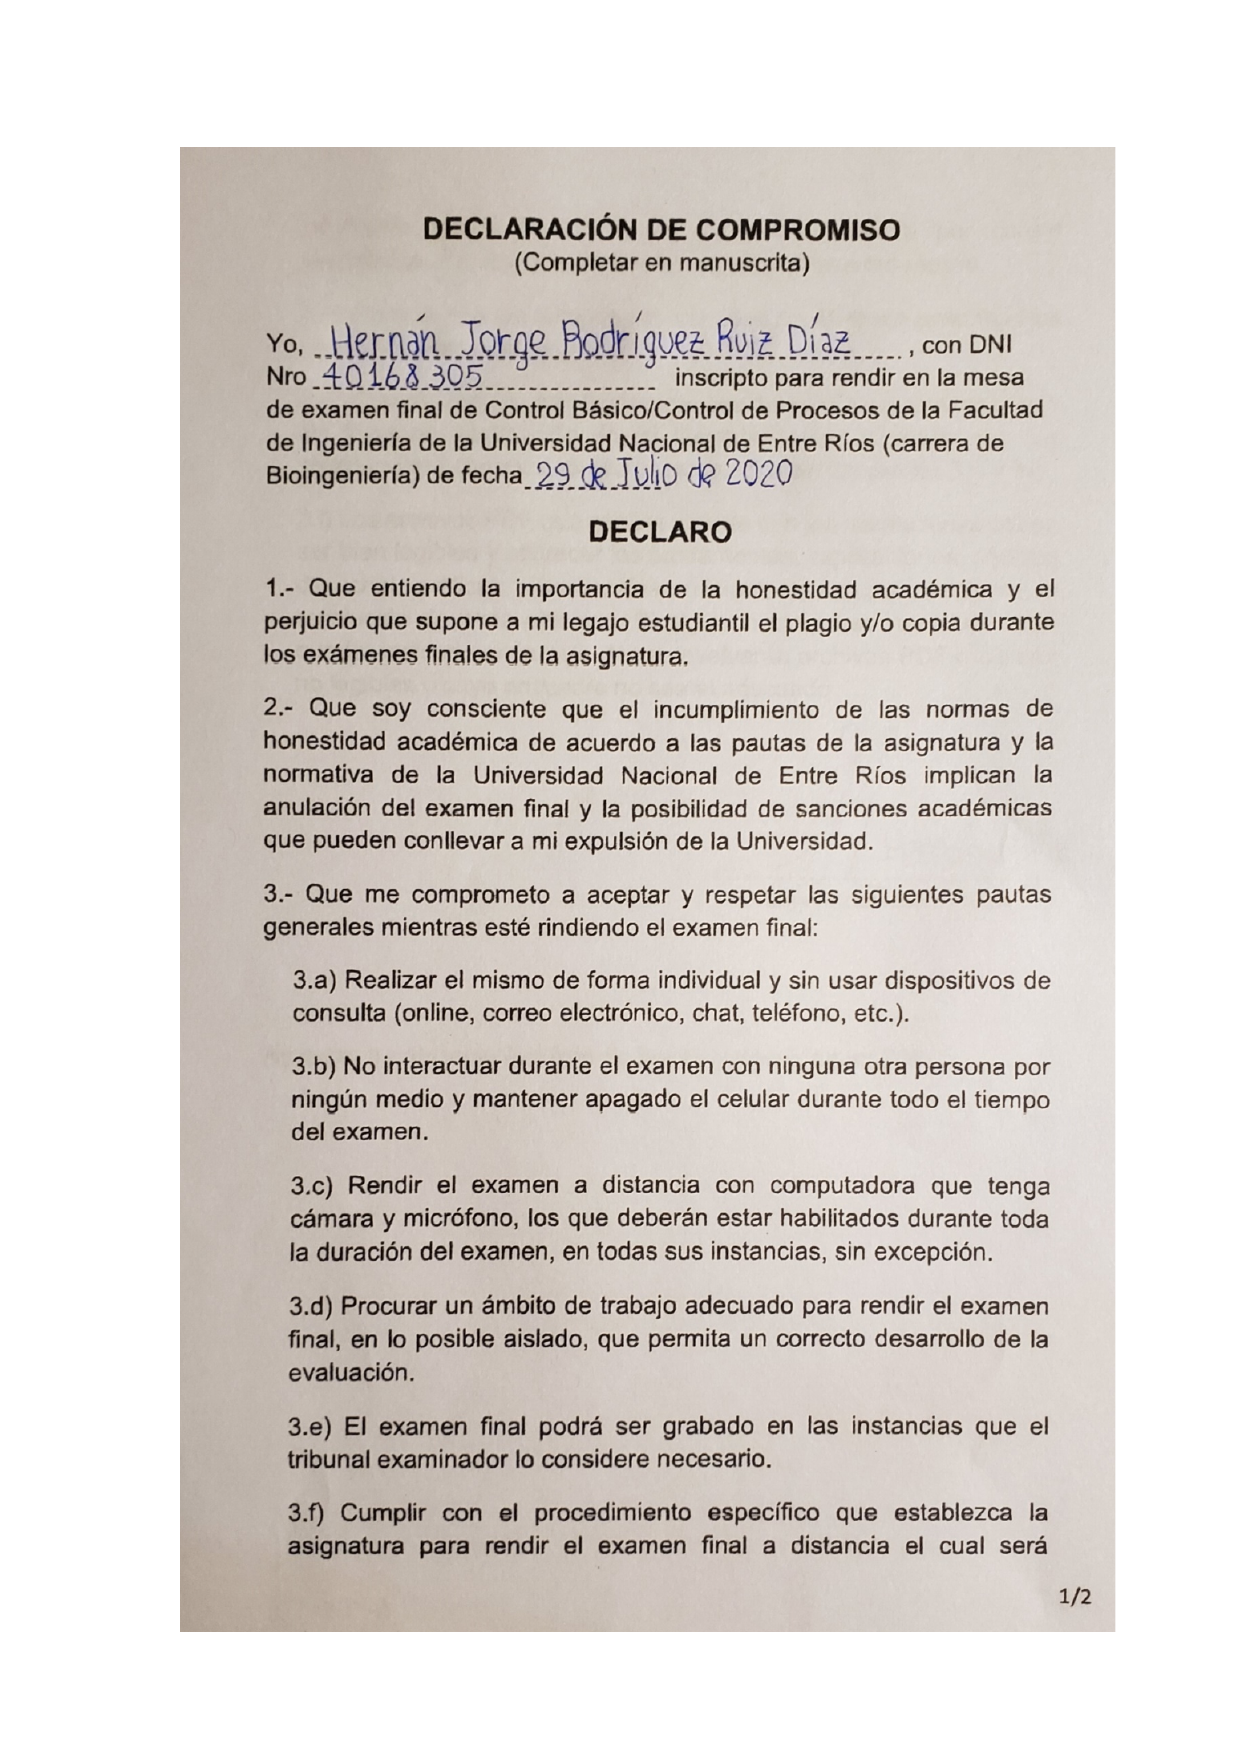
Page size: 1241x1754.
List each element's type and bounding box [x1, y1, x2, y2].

picture [180, 147, 1116, 1632]
